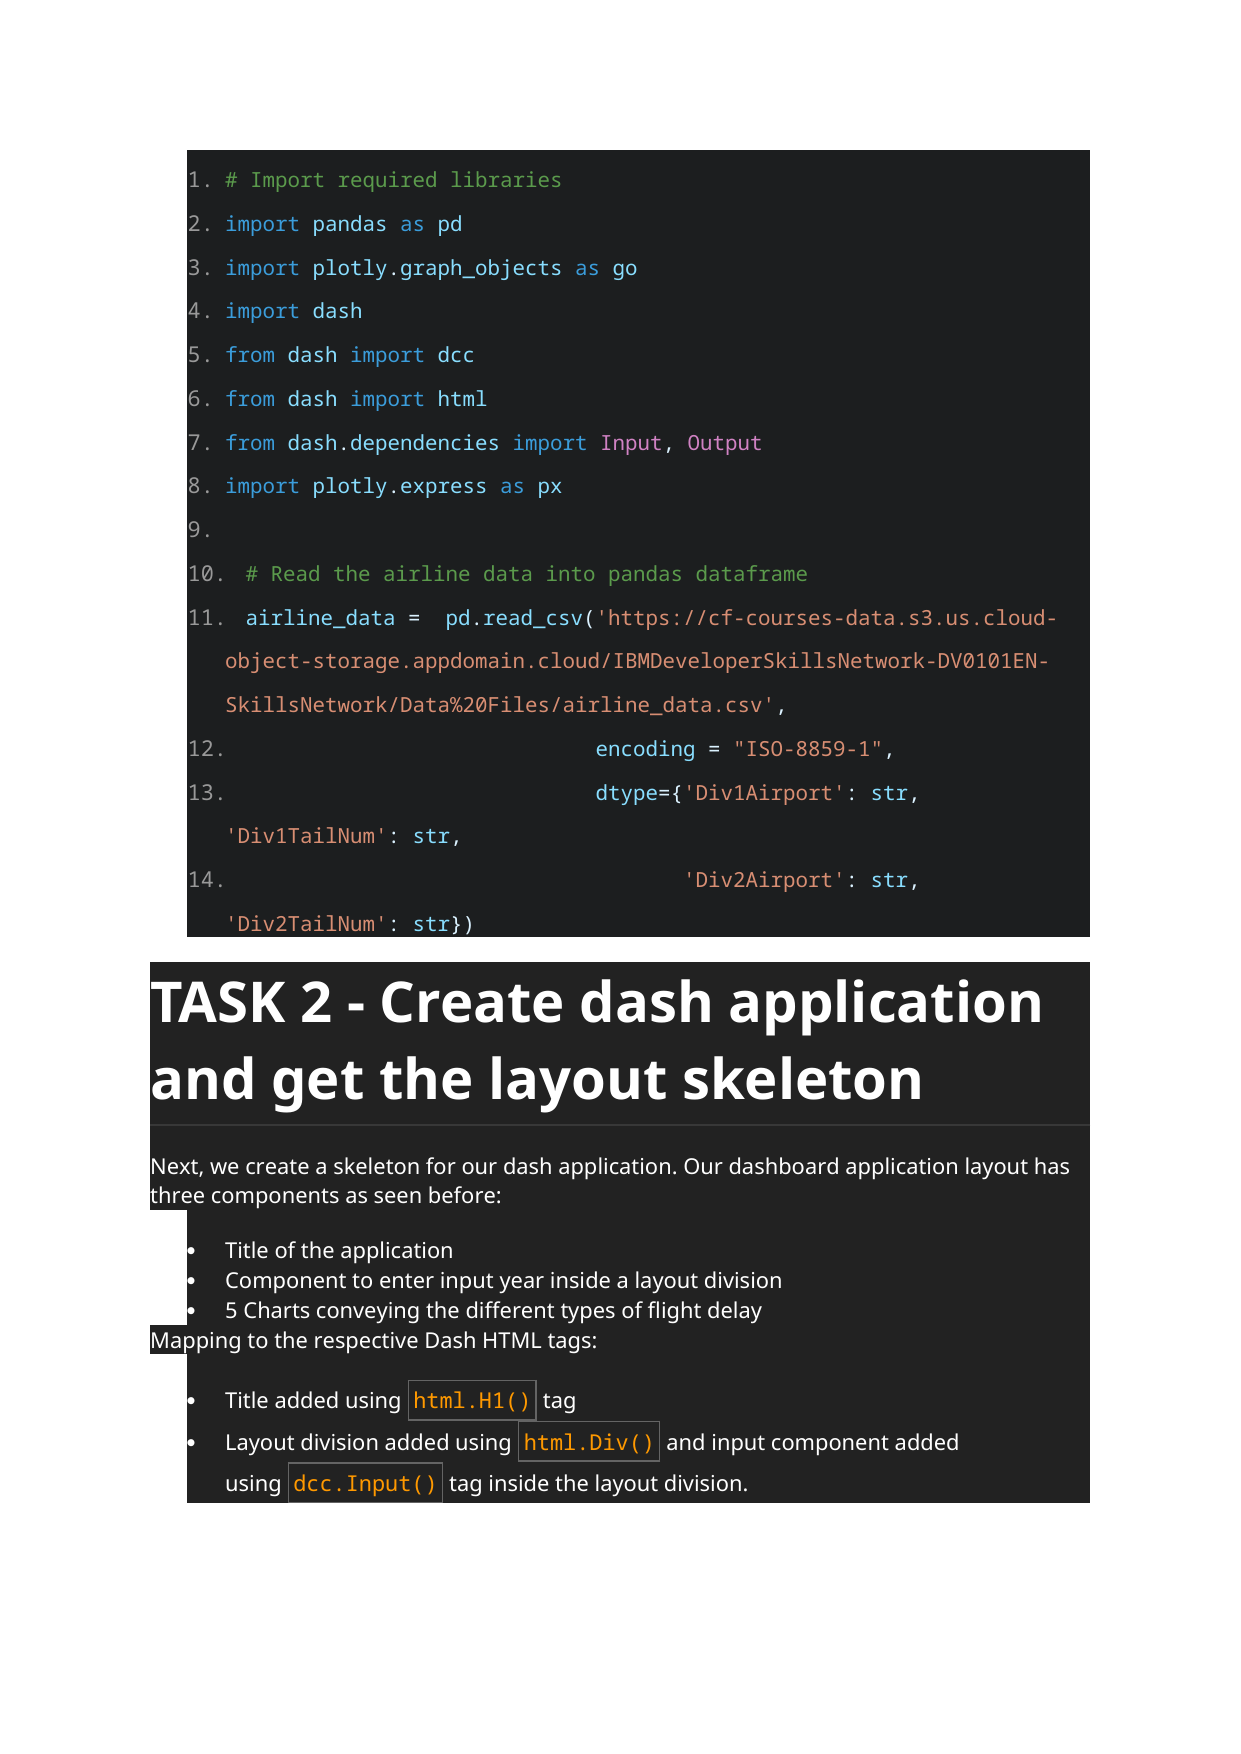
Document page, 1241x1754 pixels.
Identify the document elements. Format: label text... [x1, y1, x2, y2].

text TASK 2 - Create dash application and get the layout skeleton [150, 962, 1090, 1124]
list Title of the application [187, 1235, 1090, 1265]
list import plotly.graph_objects as go [187, 237, 1090, 281]
list Title added using html.H1() tag [187, 1379, 536, 1421]
list dtype={'Div1Airport': str, 'Div1TailNum': str, [187, 762, 1090, 850]
list # Import required libraries [187, 150, 1090, 194]
list 5 Charts conveying the different types of flight delay [187, 1295, 1090, 1325]
list from dash import html [187, 369, 1090, 412]
list Title added using html.H1() tag [537, 1379, 1090, 1421]
list import plotly.express as px [187, 456, 1090, 500]
list Layout division added using html.Div() and input component added using dcc.Input() tag inside the layout division. [187, 1421, 1090, 1503]
list from dash.dependencies import Input, Output [187, 412, 1090, 456]
text Next, we create a skeleton for our dash application. Our dashboard application layout has three components as seen before: [150, 1151, 1090, 1210]
text Mapping to the respective Dash HTML tags: [150, 1325, 1090, 1354]
list from dash import dcc [187, 325, 1090, 369]
list import dash [187, 281, 1090, 325]
list airline_data = pd.read_csv('https://cf-courses-data.s3.us.cloud-object-storage.appdomain.cloud/IBMDeveloperSkillsNetwork-DV0101EN-SkillsNetwork/Data%20Files/airline_data.csv', [187, 587, 1090, 719]
list Component to enter input year inside a layout division [187, 1265, 1090, 1295]
list 'Div2Airport': str, 'Div2TailNum': str}) [187, 850, 1090, 937]
list # Read the airline data into pandas dataframe [187, 544, 1090, 587]
list import pandas as pd [187, 194, 1090, 237]
list encoding = "ISO-8859-1", [187, 719, 1090, 762]
